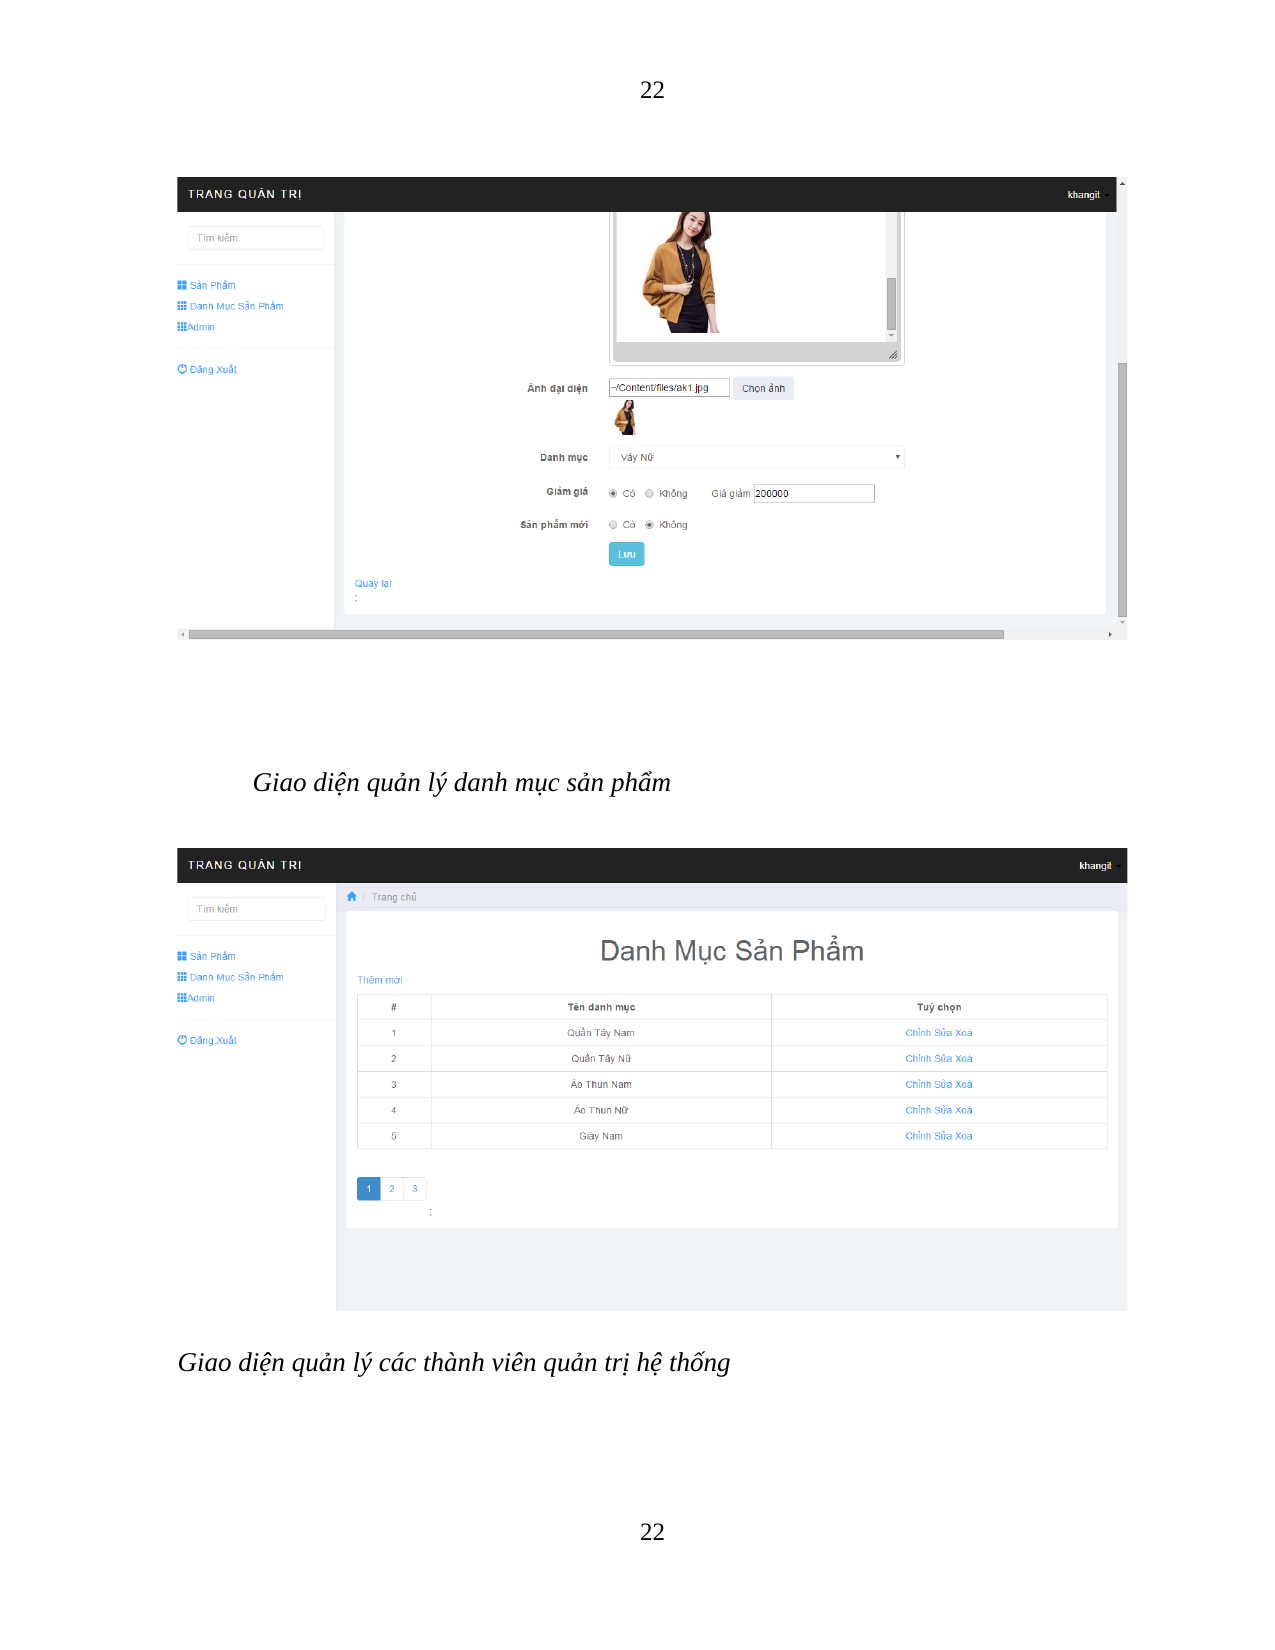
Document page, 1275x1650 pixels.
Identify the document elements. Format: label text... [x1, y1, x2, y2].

picture [177, 848, 1128, 1311]
text Giao diện quản lý các thành viên quản trị hệ thống [177, 1346, 1127, 1377]
list Giao diện quản lý danh mục sản phẩm [252, 766, 1127, 797]
picture [177, 177, 1128, 640]
